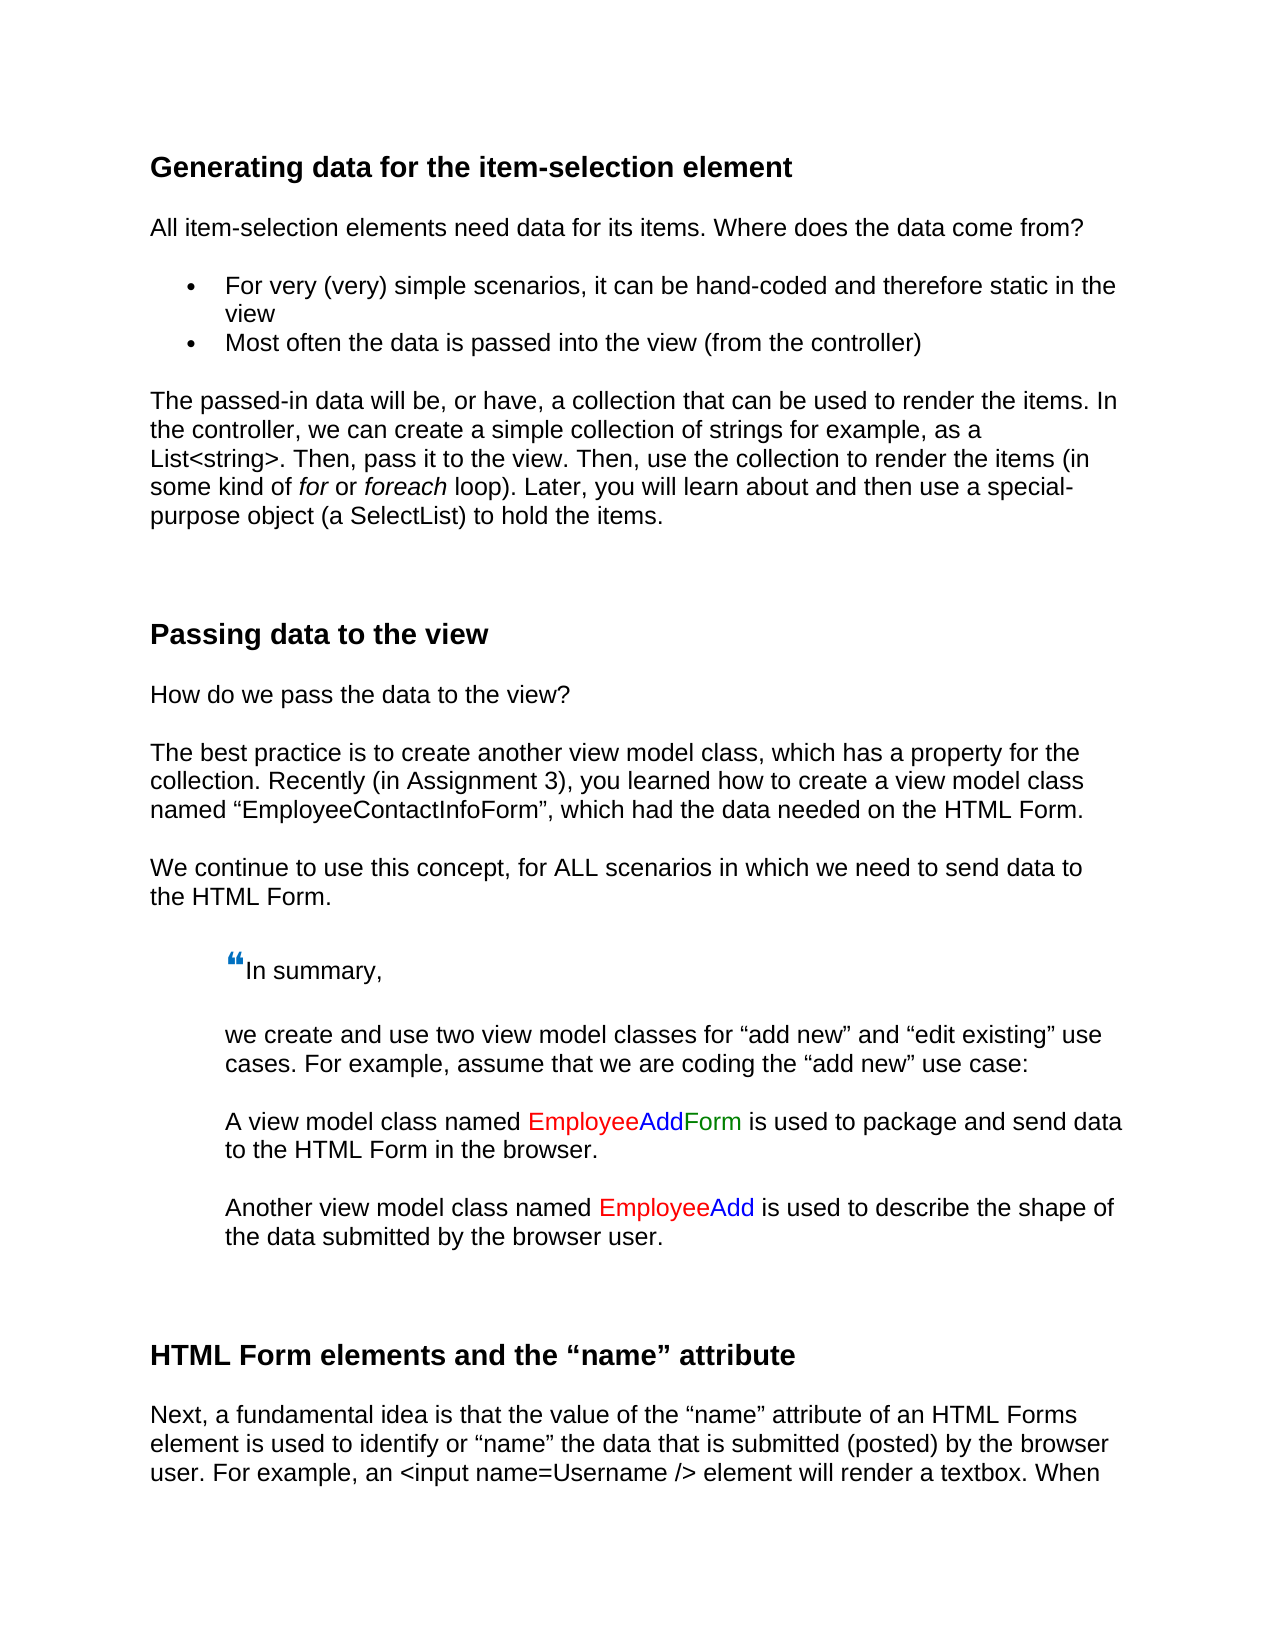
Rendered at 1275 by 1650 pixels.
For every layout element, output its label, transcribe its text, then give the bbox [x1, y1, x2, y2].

text Generating data for the item-selection element [150, 150, 1125, 183]
text HTML Form elements and the “name” attribute [150, 1338, 1125, 1371]
text The passed-in data will be, or have, a collection that can be used to render the items. In the controller, we can create a simple collection of strings for example, as a List<string>. Then, pass it to the view. Then, use the collection to render the items (in some kind of for or foreach loop). Later, you will learn about and then use a special-purpose object (a SelectList) to hold the items. [150, 386, 1125, 530]
text Passing data to the view [150, 617, 1125, 650]
text We continue to use this concept, for ALL scenarios in which we need to send data to the HTML Form. [150, 853, 1125, 910]
text we create and use two view model classes for “add new” and “edit existing” use cases. For example, assume that we are coding the “add new” use case: [225, 1020, 1125, 1077]
list For very (very) simple scenarios, it can be hand-coded and therefore static in the view [187, 271, 1125, 328]
text ❝In summary, [225, 939, 1125, 991]
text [150, 1400, 1125, 1487]
text A view model class named EmployeeAddForm is used to package and send data to the HTML Form in the browser. [225, 1106, 1125, 1164]
text How do we pass the data to the view? [150, 679, 1125, 708]
text The best practice is to create another view model class, which has a property for the collection. Recently (in Assignment 3), you learned how to create a view model class named “EmployeeContactInfoForm”, which had the data needed on the HTML Form. [150, 737, 1125, 824]
text Another view model class named EmployeeAdd is used to describe the shape of the data submitted by the browser user. [225, 1193, 1125, 1251]
text All item-selection elements need data for its items. Where does the data come from? [150, 213, 1125, 241]
list Most often the data is passed into the view (from the controller) [187, 328, 1125, 357]
